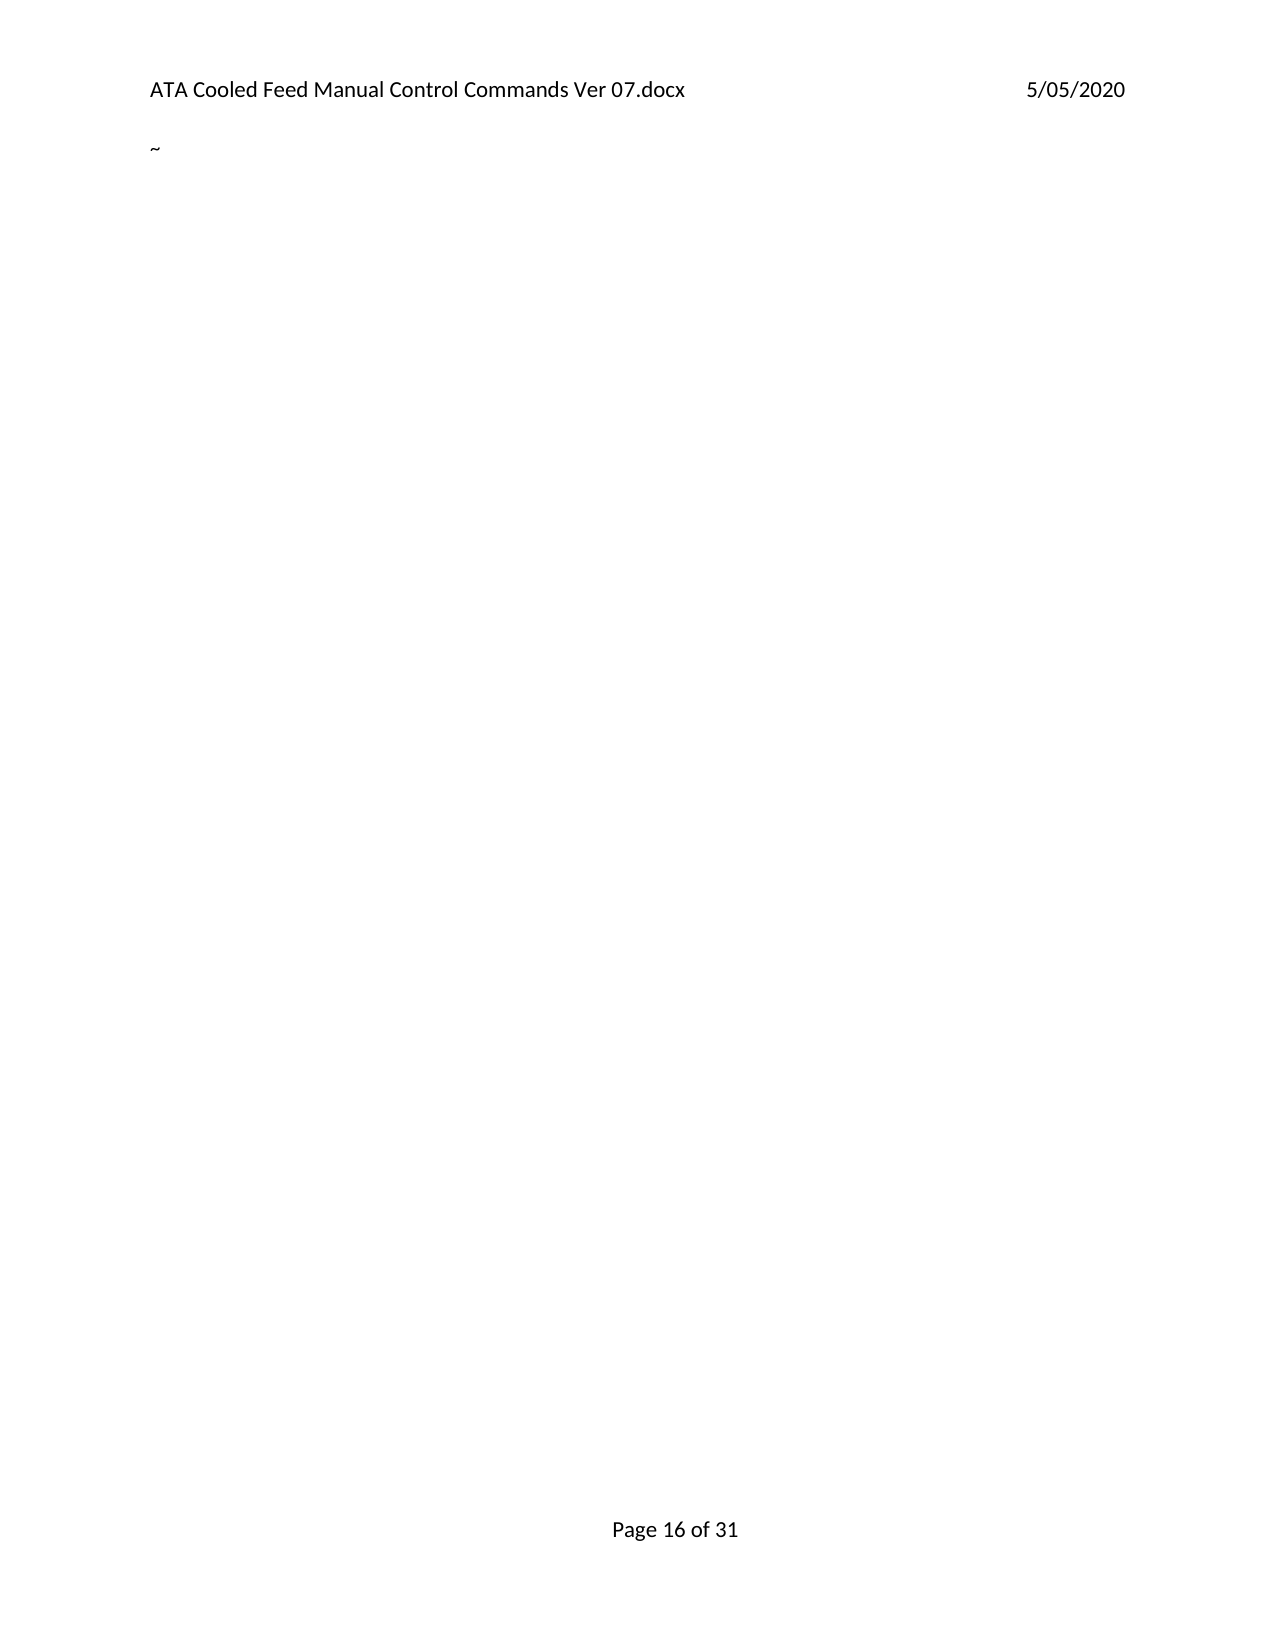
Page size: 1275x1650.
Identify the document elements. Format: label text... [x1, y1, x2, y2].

text ~ [150, 135, 1200, 160]
